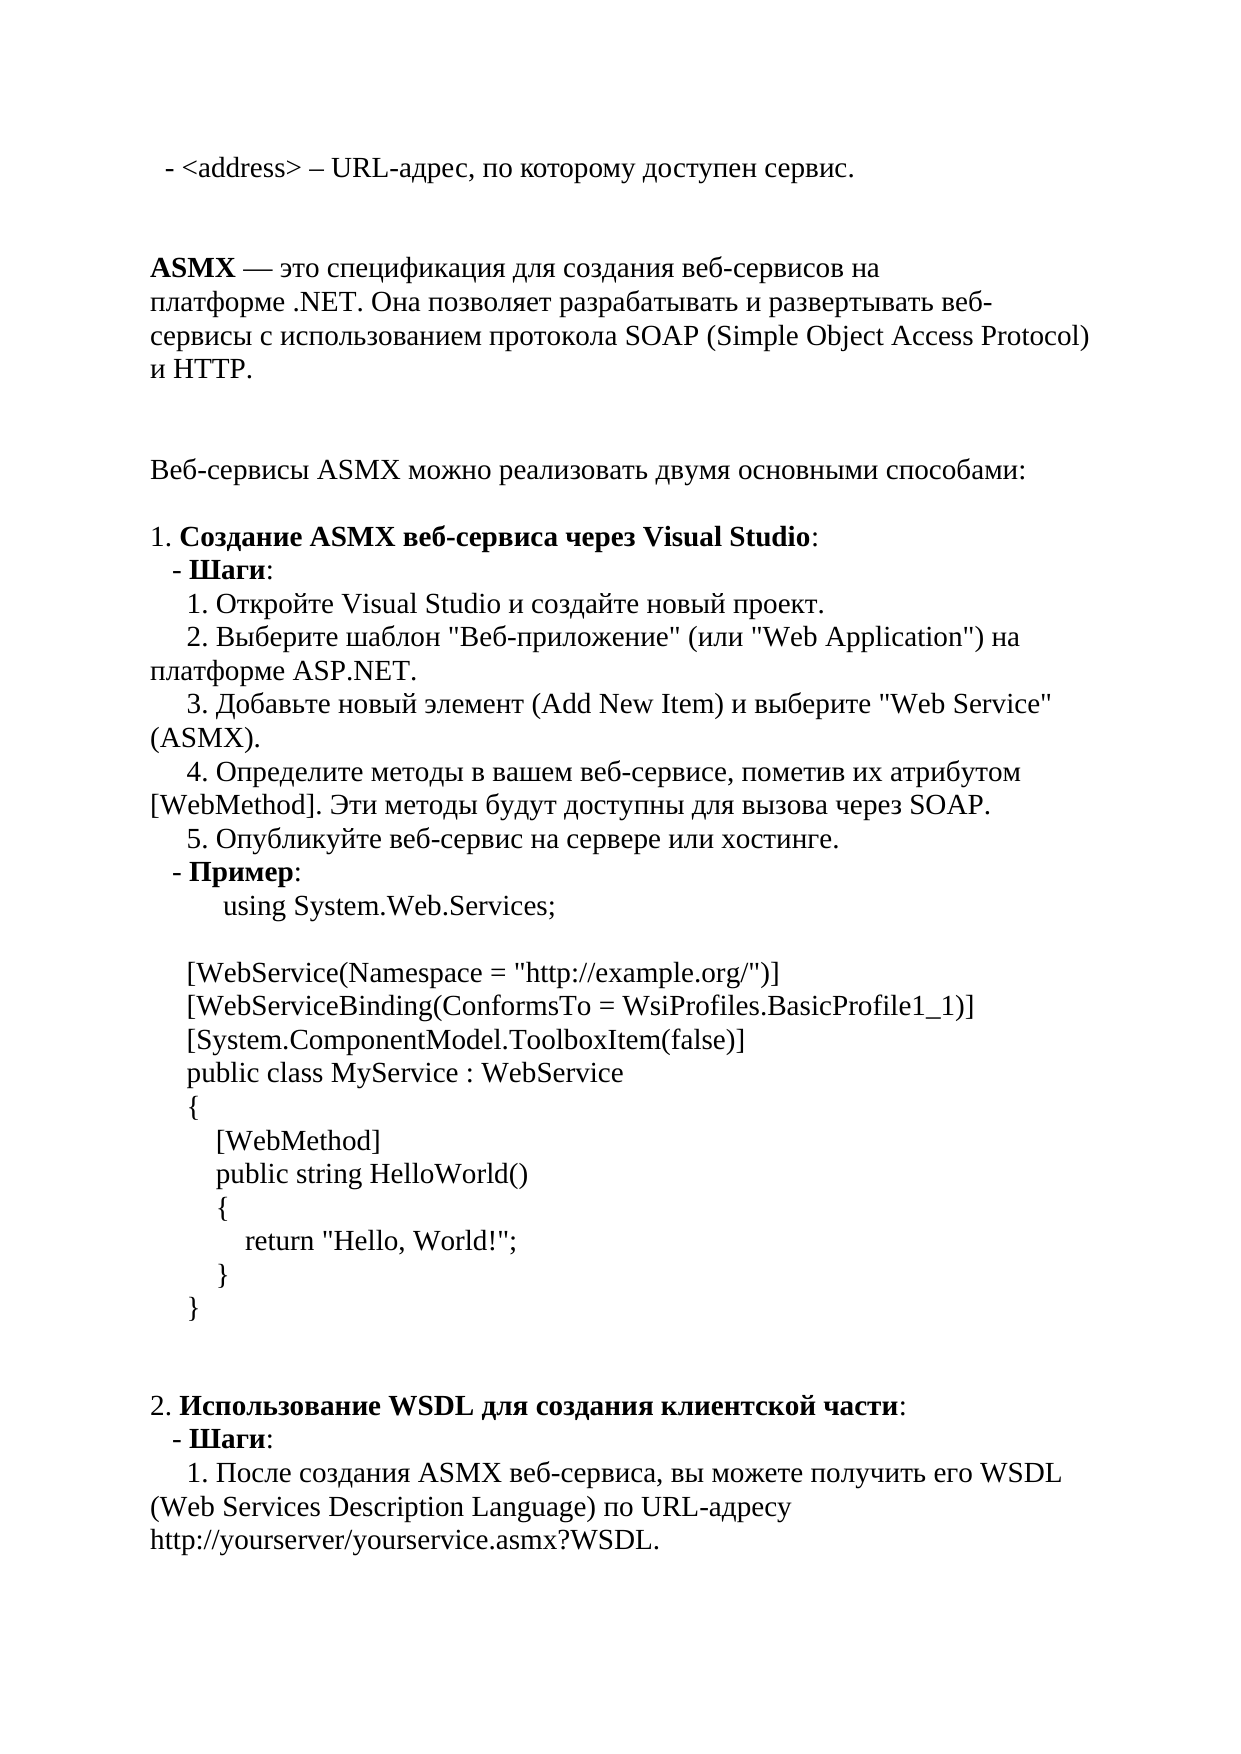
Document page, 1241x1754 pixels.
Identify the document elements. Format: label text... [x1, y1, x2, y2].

text 3. Добавьте новый элемент (Add New Item) и выберите "Web Service" (ASMX). [150, 687, 1090, 754]
text 2. Выберите шаблон "Веб-приложение" (или "Web Application") на платформе ASP.NET. [150, 619, 1090, 687]
text } [150, 1290, 1090, 1324]
text [System.ComponentModel.ToolboxItem(false)] [150, 1022, 1090, 1056]
text [WebMethod] [150, 1123, 1090, 1156]
text public class MyService : WebService [150, 1056, 1090, 1089]
text - Пример: [150, 854, 1090, 888]
text - <address> – URL-адрес, по которому доступен сервис. ASMX — это спецификация для создания веб-сервисов на платформе .NET. Она позволяет разрабатывать и развертывать веб-сервисы с использованием протокола SOAP (Simple Object Access Protocol) и HTTP. [150, 150, 1090, 385]
text { [150, 1089, 1090, 1123]
text 5. Опубликуйте веб-сервис на сервере или хостинге. [150, 821, 1090, 854]
text return "Hello, World!"; [150, 1223, 1090, 1257]
text { [150, 1190, 1090, 1223]
text public string HelloWorld() [150, 1156, 1090, 1190]
text [WebService(Namespace = "http://example.org/")] [150, 955, 1090, 988]
text Веб-сервисы ASMX можно реализовать двумя основными способами: [150, 385, 1090, 485]
text 2. Использование WSDL для создания клиентской части: [150, 1388, 1090, 1422]
text - Шаги: [150, 552, 1090, 586]
text } [150, 1257, 1090, 1290]
text 1. Создание ASMX веб-сервиса через Visual Studio: [150, 519, 1090, 552]
text 4. Определите методы в вашем веб-сервисе, пометив их атрибутом [WebMethod]. Эти методы будут доступны для вызова через SOAP. [150, 754, 1090, 821]
text 1. Откройте Visual Studio и создайте новый проект. [150, 586, 1090, 619]
text - Шаги: [150, 1422, 1090, 1455]
text [WebServiceBinding(ConformsTo = WsiProfiles.BasicProfile1_1)] [150, 988, 1090, 1022]
text 1. После создания ASMX веб-сервиса, вы можете получить его WSDL (Web Services Description Language) по URL-адресу http://yourserver/yourservice.asmx?WSDL. [150, 1455, 1090, 1556]
text using System.Web.Services; [150, 888, 1090, 921]
